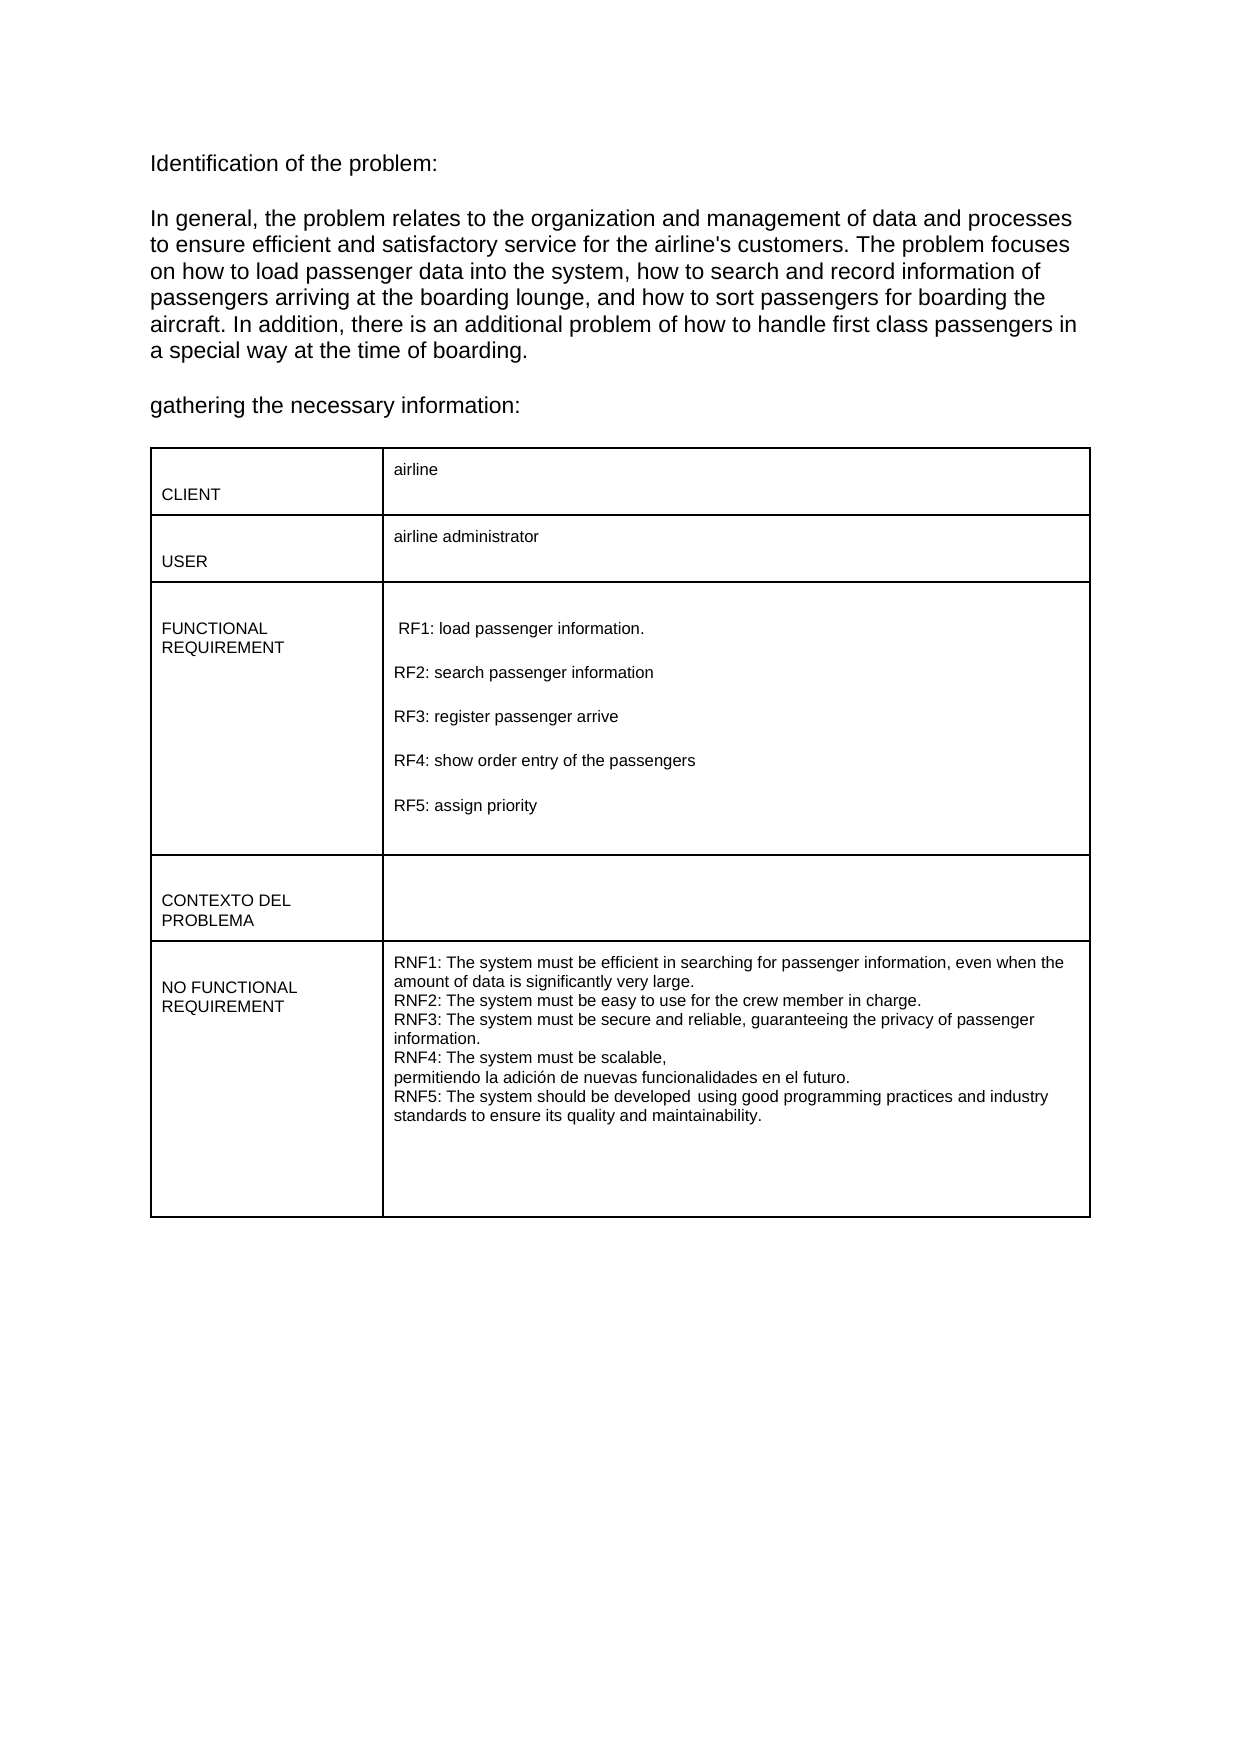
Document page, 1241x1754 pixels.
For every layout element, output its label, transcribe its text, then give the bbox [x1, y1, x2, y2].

table_cell airline administrator [384, 516, 1089, 581]
table_header CLIENT [152, 449, 382, 514]
text gathering the necessary information: [150, 392, 1090, 418]
table_cell RF1: load passenger information. RF2: search passenger information RF3: register passenger arrive RF4: show order entry of the passengers RF5: assign priority [384, 583, 1089, 854]
text In general, the problem relates to the organization and management of data and processes to ensure efficient and satisfactory service for the airline's customers. The problem focuses on how to load passenger data into the system, how to search and record information of passengers arriving at the boarding lounge, and how to sort passengers for boarding the aircraft. In addition, there is an additional problem of how to handle first class passengers in a special way at the time of boarding. [150, 205, 1090, 363]
table_header airline [384, 449, 1089, 514]
table_cell FUNCTIONAL REQUIREMENT [152, 583, 382, 854]
table_cell RNF1: The system must be efficient in searching for passenger information, even when the amount of data is significantly very large. RNF2: The system must be easy to use for the crew member in charge. RNF3: The system must be secure and reliable, guaranteeing the privacy of passenger information. RNF4: The system must be scalable, permitiendo la adición de nuevas funcionalidades en el futuro. RNF5: The system should be developed using good programming practices and industry standards to ensure its quality and maintainability. [384, 942, 1089, 1216]
table_cell [384, 856, 1089, 940]
table_cell CONTEXTO DEL PROBLEMA [152, 856, 382, 940]
text Identification of the problem: [150, 150, 1090, 176]
table_cell USER [152, 516, 382, 581]
table_cell NO FUNCTIONAL REQUIREMENT [152, 942, 382, 1216]
